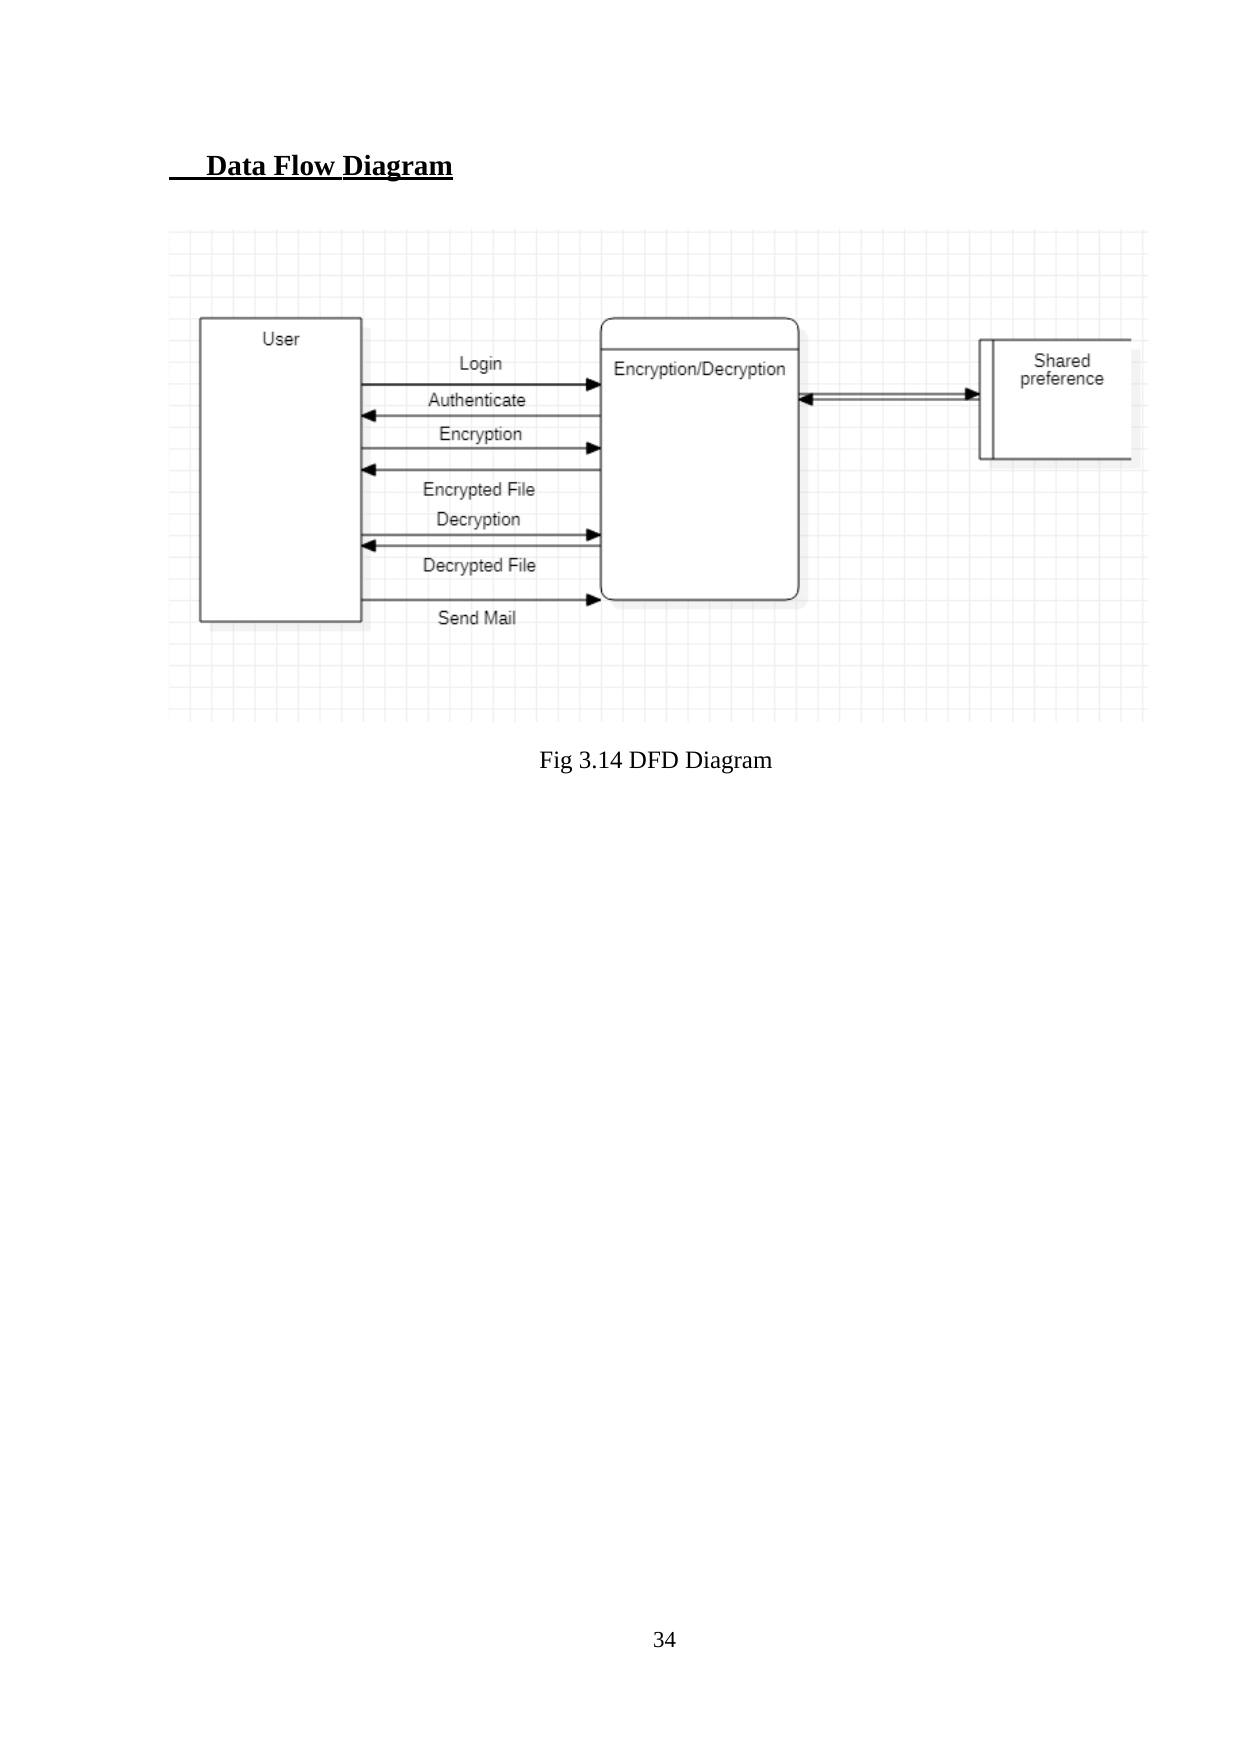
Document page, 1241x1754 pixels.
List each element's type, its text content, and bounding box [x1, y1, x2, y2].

picture [168, 229, 1149, 722]
text Fig 3.14 DFD Diagram [169, 745, 1143, 774]
subtitle Data Flow Diagram [169, 148, 1148, 181]
